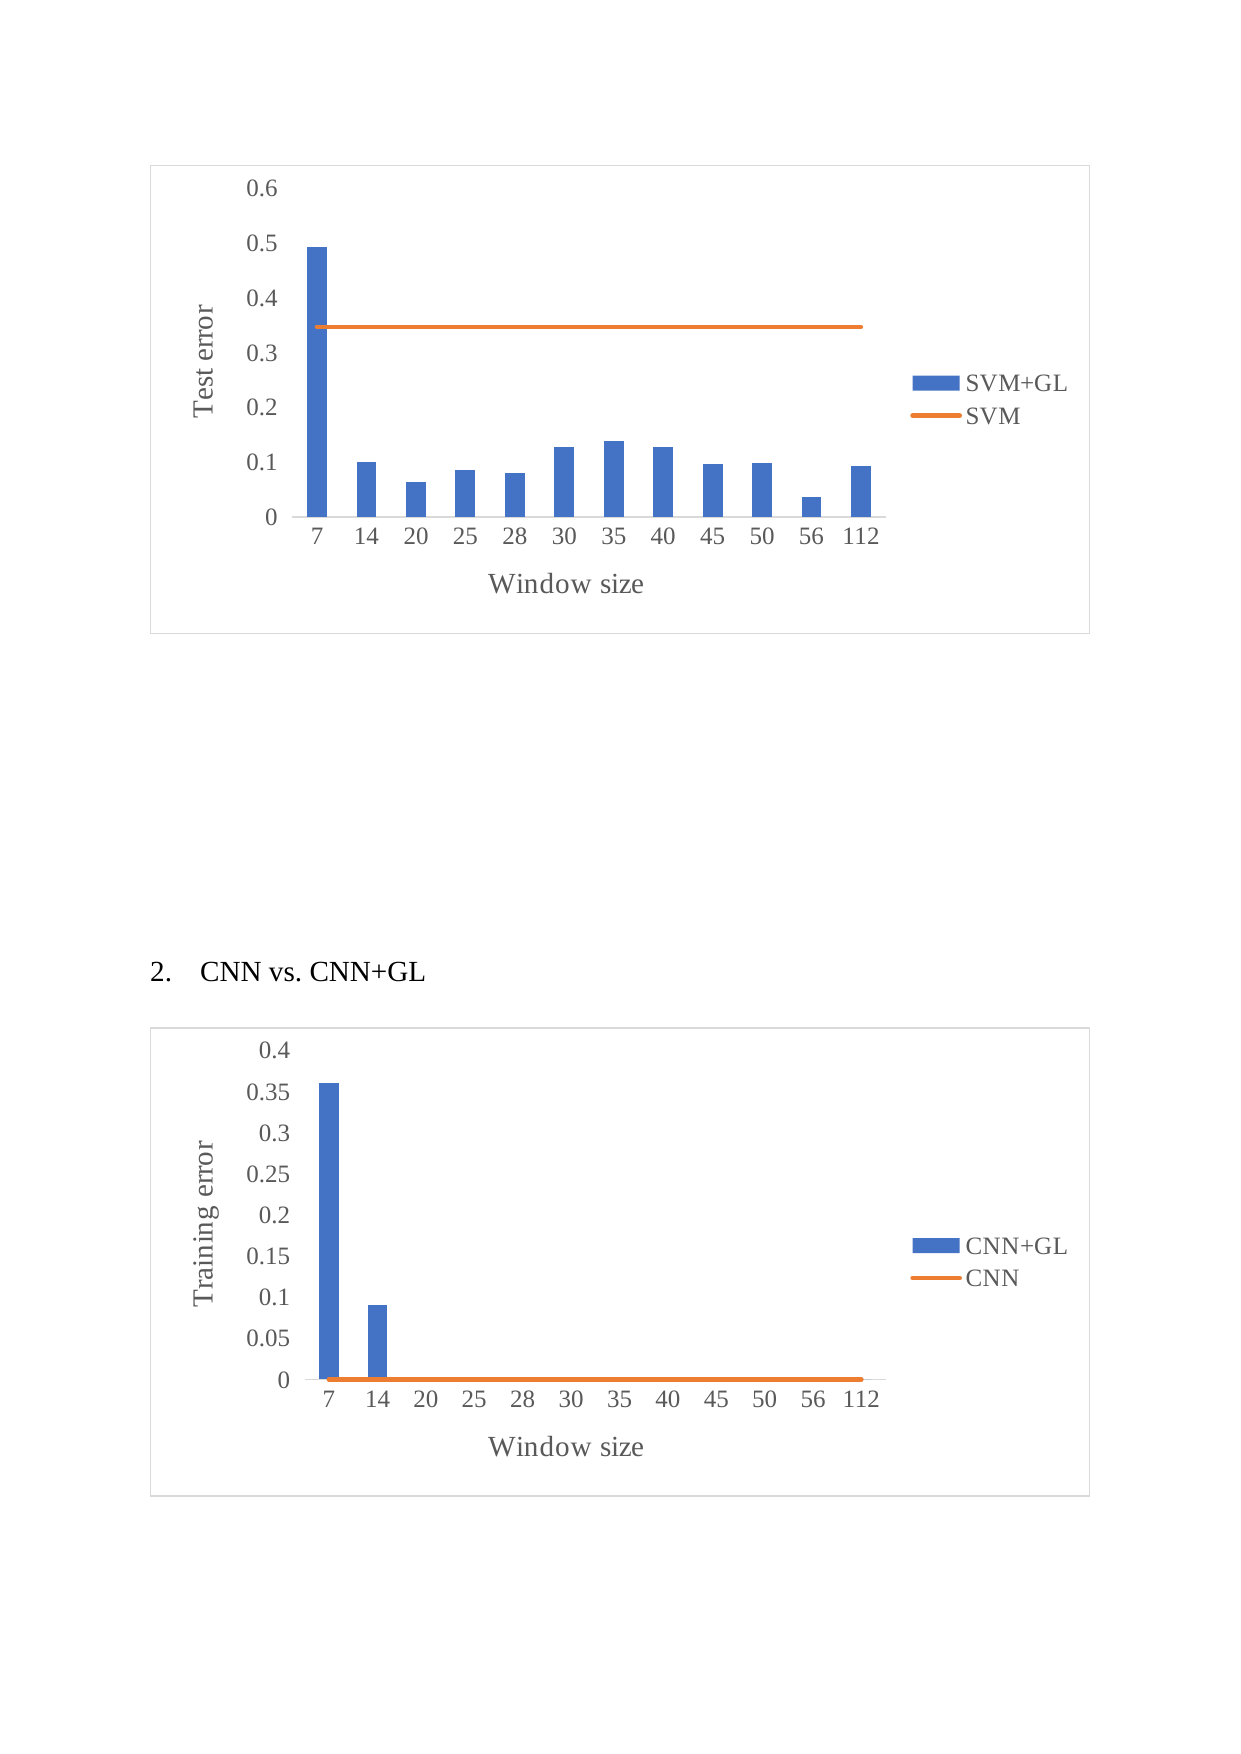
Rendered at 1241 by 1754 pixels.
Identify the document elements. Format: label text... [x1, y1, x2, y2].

list CNN vs. CNN+GL [150, 952, 1090, 989]
